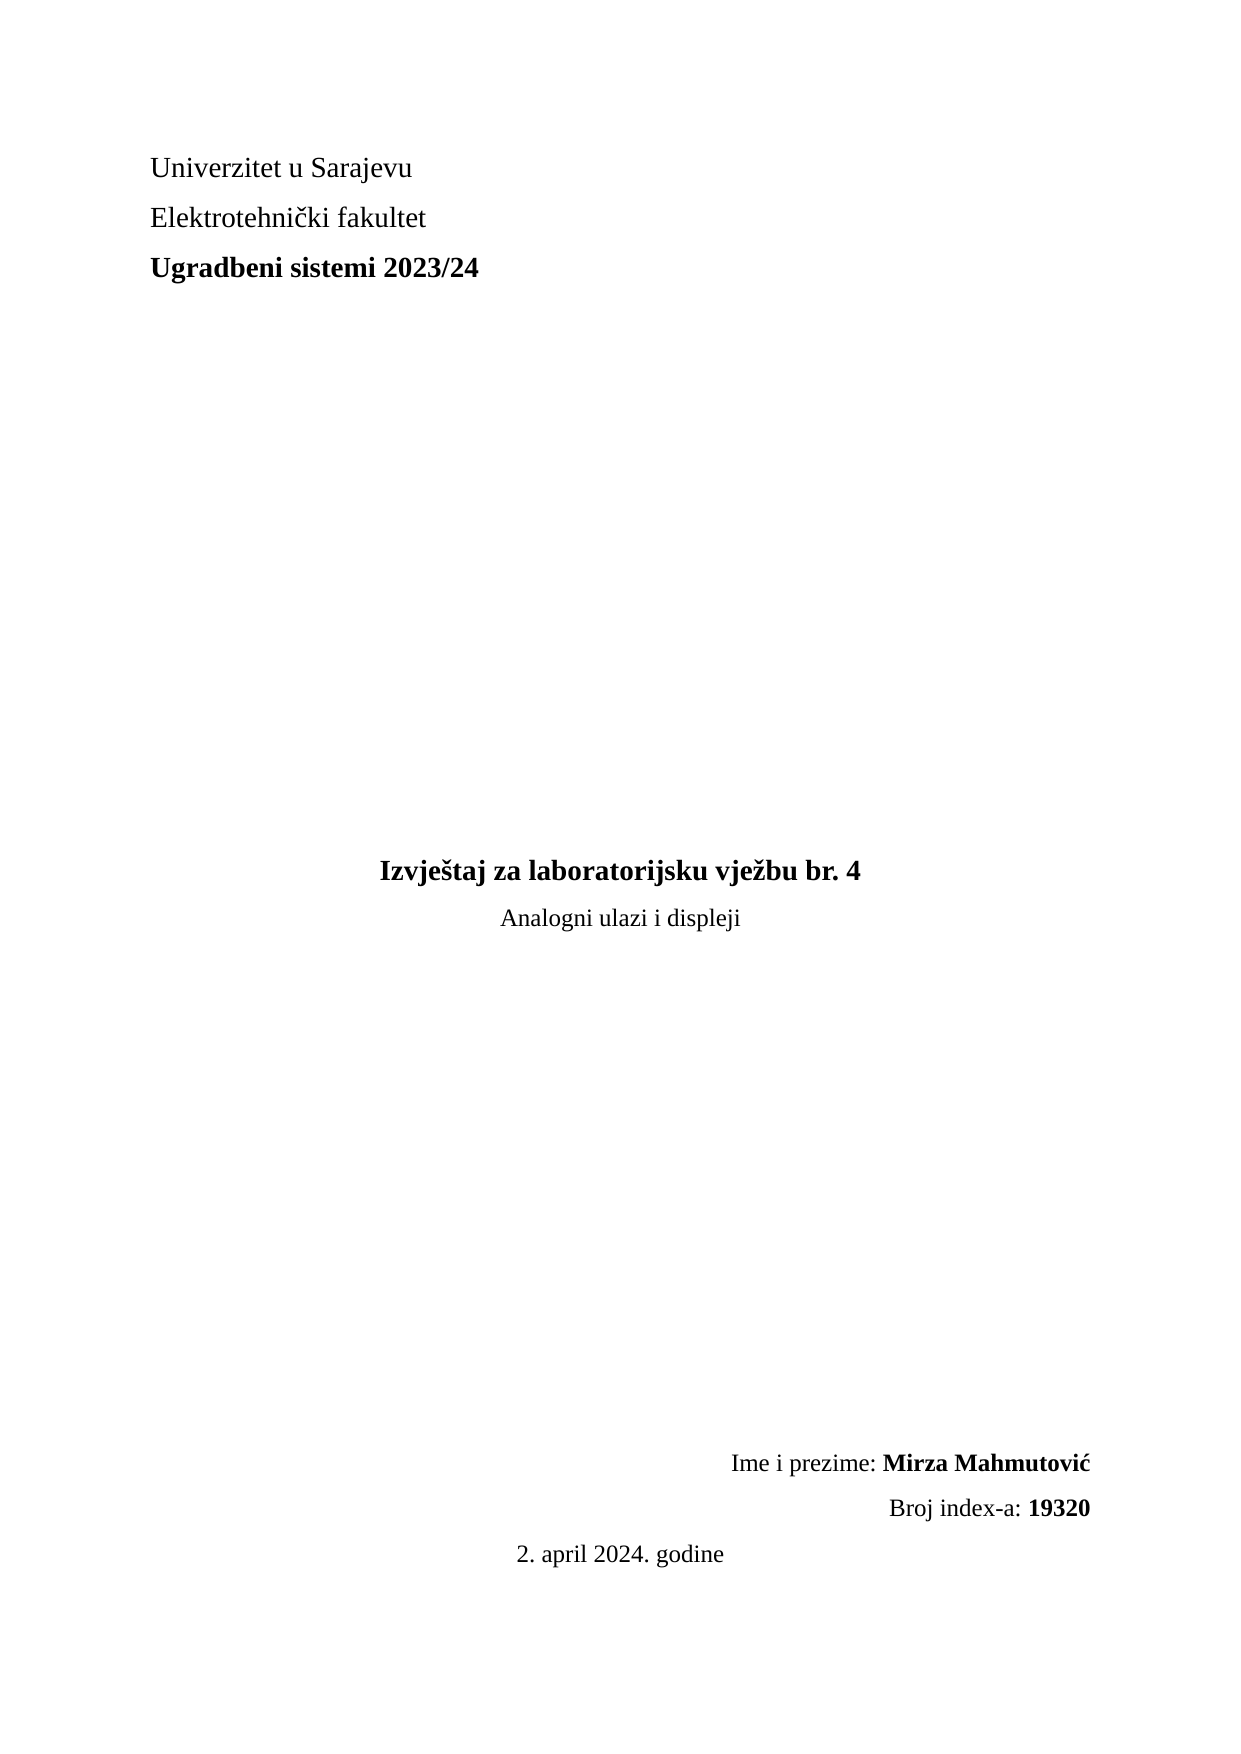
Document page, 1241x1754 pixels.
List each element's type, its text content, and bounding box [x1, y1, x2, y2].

text Univerzitet u Sarajevu [150, 150, 1090, 183]
text Ime i prezime: Mirza Mahmutović [150, 1448, 1090, 1477]
text Broj index-a: 19320 [150, 1493, 1090, 1522]
text Elektrotehnički fakultet [150, 200, 1090, 234]
text Analogni ulazi i displeji [150, 903, 1090, 932]
text Izvještaj za laboratorijsku vježbu br. 4 [150, 853, 1090, 886]
text 2. april 2024. godine [150, 1539, 1090, 1568]
text Ugradbeni sistemi 2023/24 [150, 250, 1090, 284]
